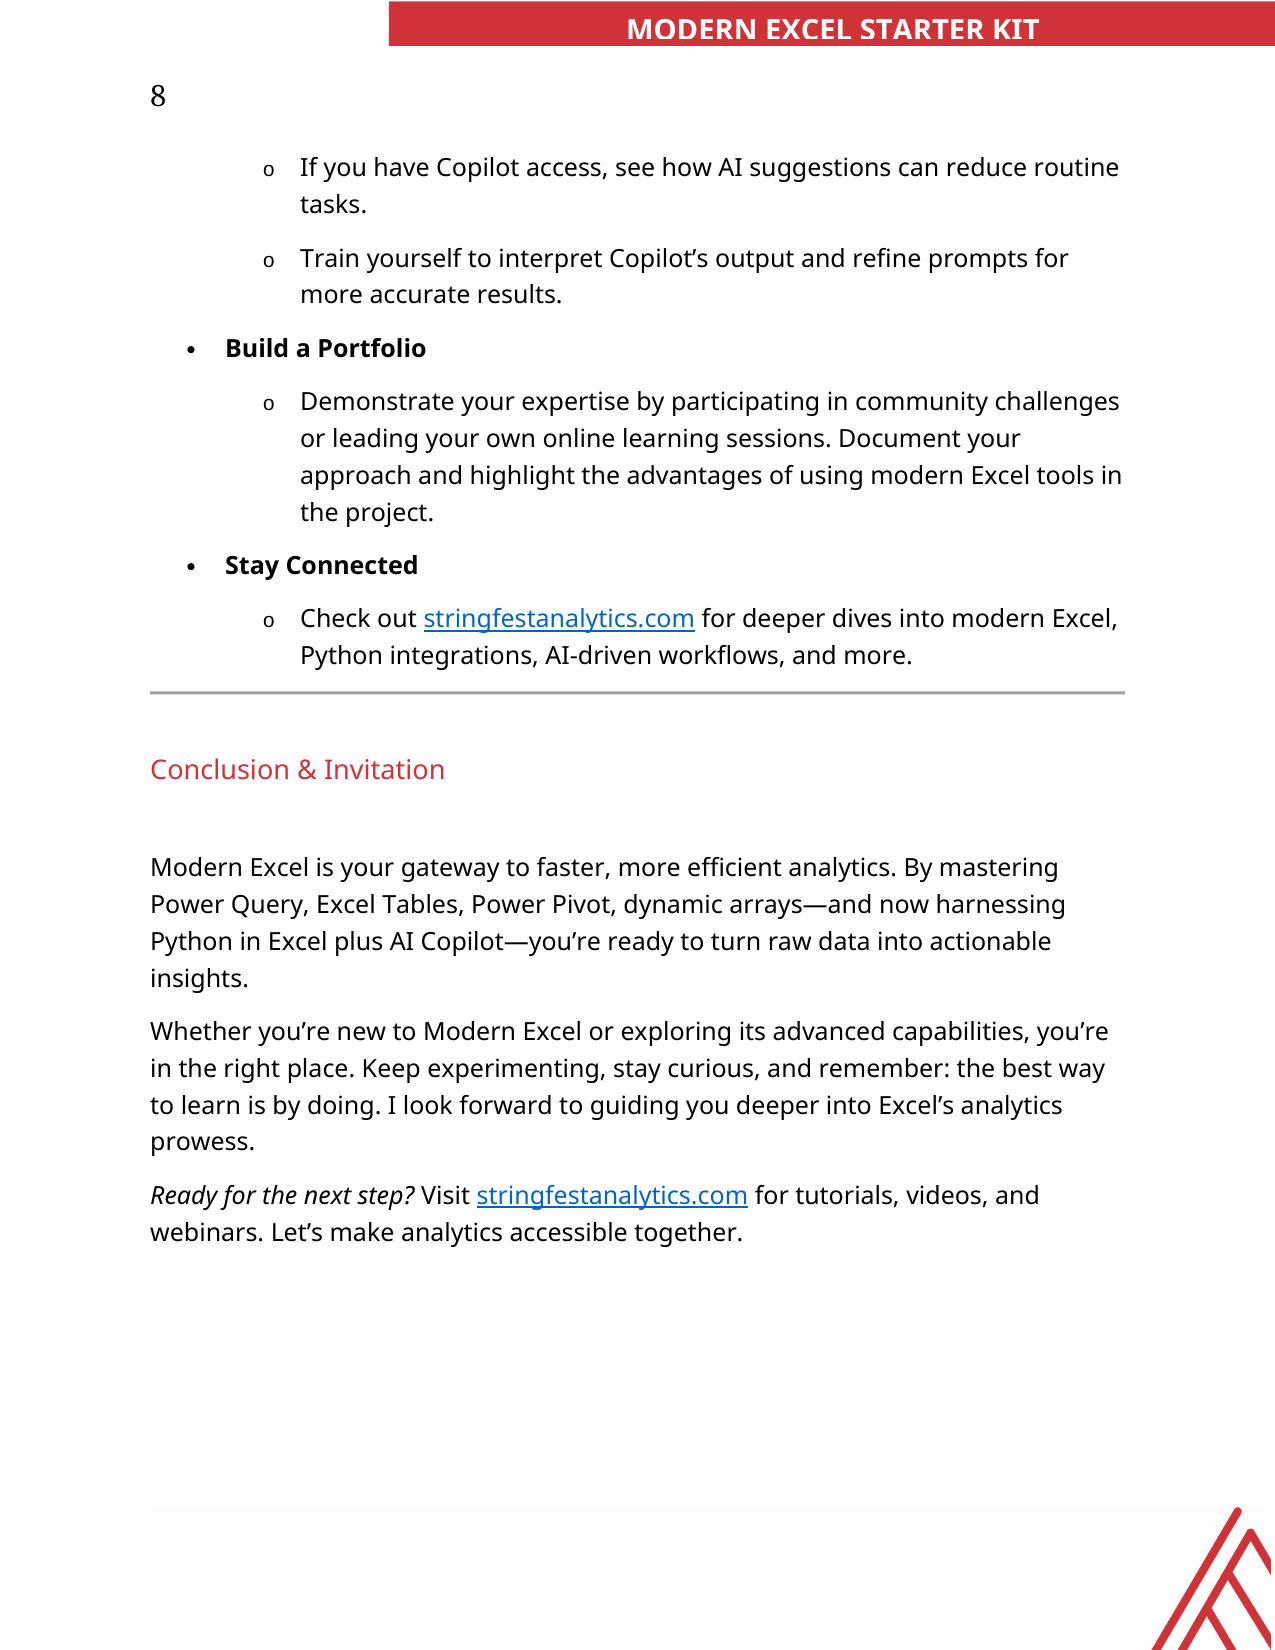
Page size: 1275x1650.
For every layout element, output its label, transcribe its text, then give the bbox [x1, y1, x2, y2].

list Demonstrate your expertise by participating in community challenges or leading your own online learning sessions. Document your approach and highlight the advantages of using modern Excel tools in the project. [262, 384, 1125, 528]
picture [150, 1507, 1271, 1650]
list Build a Portfolio [187, 330, 1125, 364]
text Modern Excel is your gateway to faster, more efficient analytics. By mastering Power Query, Excel Tables, Power Pivot, dynamic arrays—and now harnessing Python in Excel plus AI Copilot—you’re ready to turn raw data into actionable insights. [150, 850, 1125, 994]
text Ready for the next step? Visit stringfestanalytics.com for tutorials, videos, and webinars. Let’s make analytics accessible together. [150, 1177, 1125, 1248]
list Check out stringfestanalytics.com for deeper dives into modern Excel, Python integrations, AI-driven workflows, and more. [262, 601, 1125, 672]
text Whether you’re new to Modern Excel or exploring its advanced capabilities, you’re in the right place. Keep experimenting, stay curious, and remember: the best way to learn is by doing. I look forward to guiding you deeper into Excel’s analytics prowess. [150, 1014, 1125, 1158]
list Train yourself to interpret Copilot’s output and refine prompts for more accurate results. [262, 240, 1125, 311]
list If you have Copilot access, see how AI suggestions can reduce routine tasks. [262, 150, 1125, 221]
subtitle Conclusion & Invitation [150, 751, 1125, 788]
list Stay Connected [187, 548, 1125, 582]
